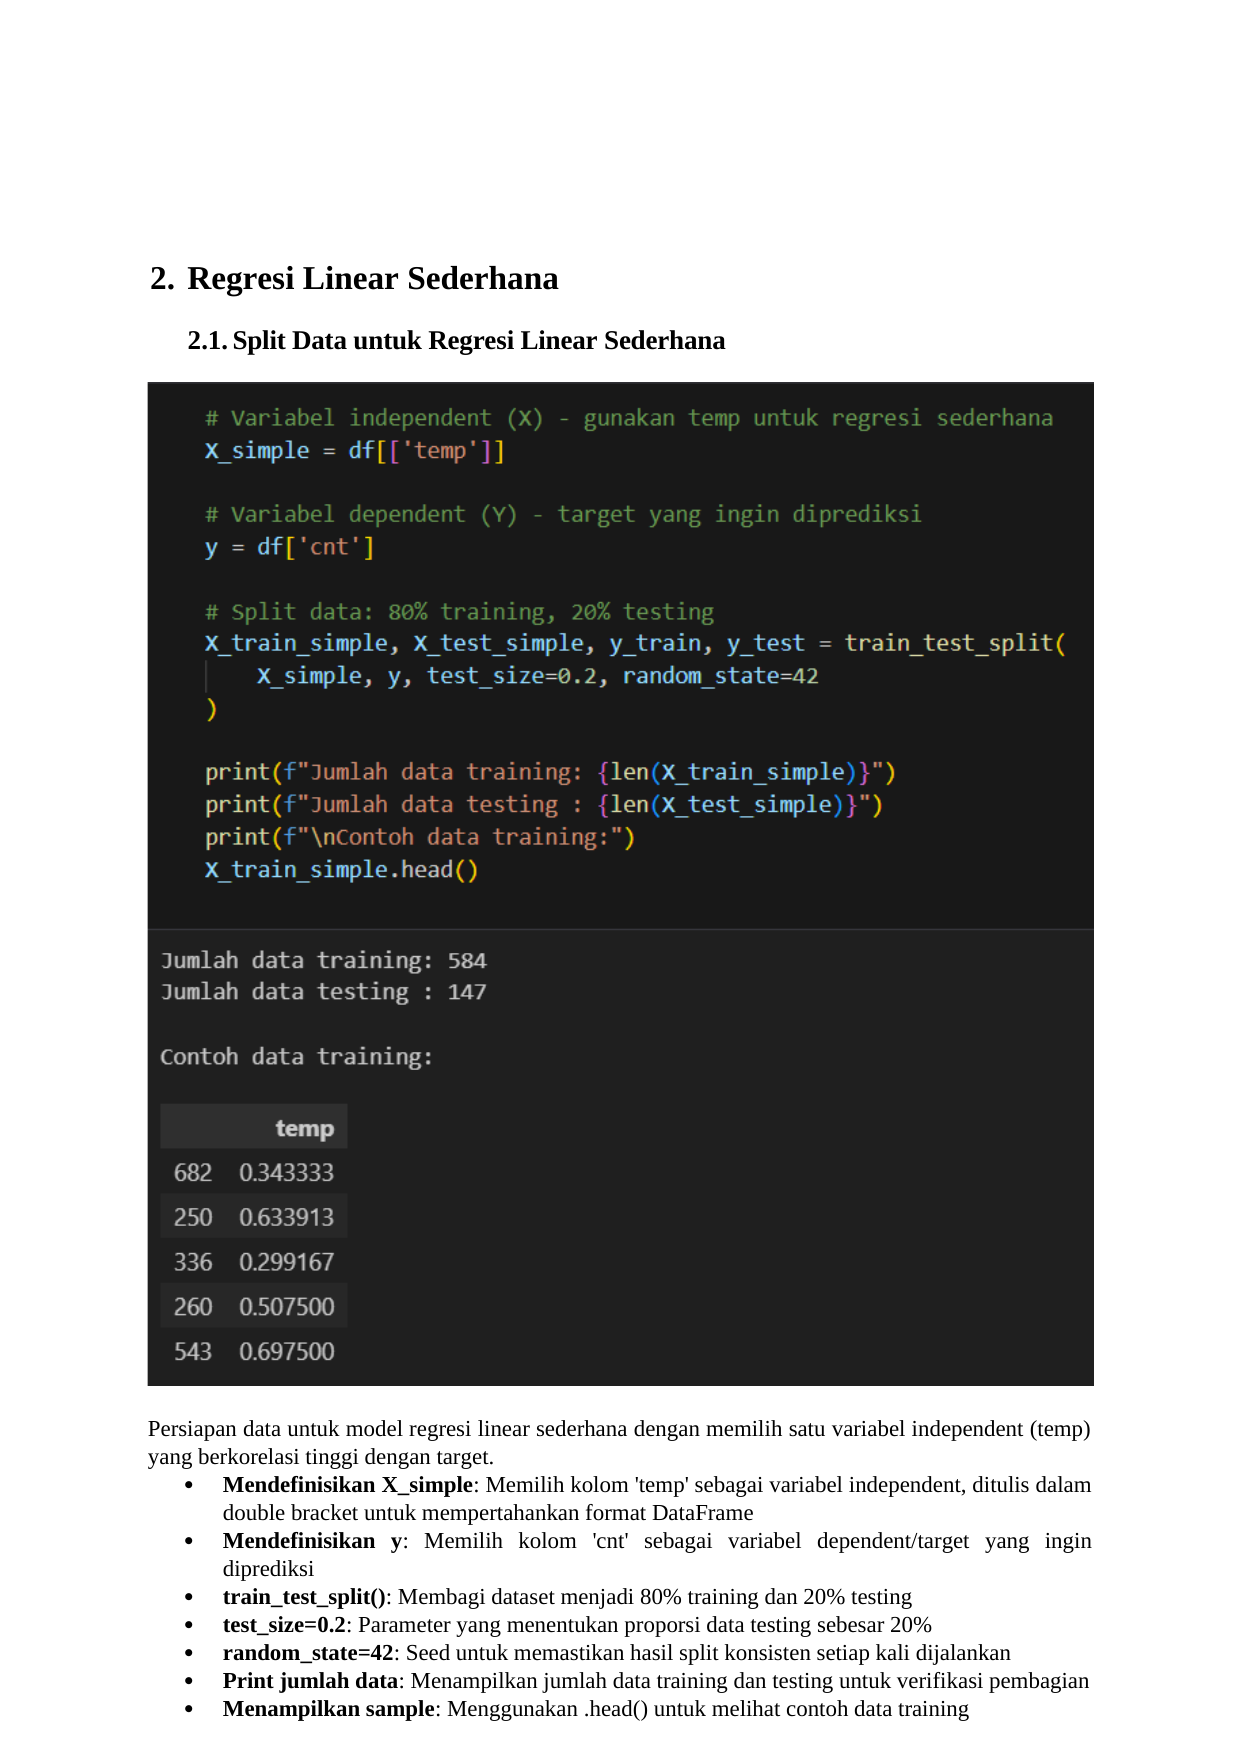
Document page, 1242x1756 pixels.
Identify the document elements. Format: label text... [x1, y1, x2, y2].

list random_state=42: Seed untuk memastikan hasil split konsisten setiap kali dijalankan [185, 1639, 1093, 1665]
picture [147, 382, 1094, 1386]
list Menampilkan sample: Menggunakan .head() untuk melihat contoh data training [185, 1695, 1093, 1721]
subtitle Regresi Linear Sederhana [150, 258, 1094, 296]
list Split Data untuk Regresi Linear Sederhana [187, 324, 1094, 382]
list Mendefinisikan X_simple: Memilih kolom 'temp' sebagai variabel independent, ditulis dalam double bracket untuk mempertahankan format DataFrame [185, 1471, 1093, 1525]
list train_test_split(): Membagi dataset menjadi 80% training dan 20% testing [185, 1583, 1093, 1609]
text Persiapan data untuk model regresi linear sederhana dengan memilih satu variabel independent (temp) yang berkorelasi tinggi dengan target. [148, 1415, 1093, 1469]
list test_size=0.2: Parameter yang menentukan proporsi data testing sebesar 20% [185, 1611, 1093, 1637]
list Mendefinisikan y: Memilih kolom 'cnt' sebagai variabel dependent/target yang ingin diprediksi [185, 1527, 1093, 1581]
list Print jumlah data: Menampilkan jumlah data training dan testing untuk verifikasi pembagian [185, 1667, 1093, 1693]
